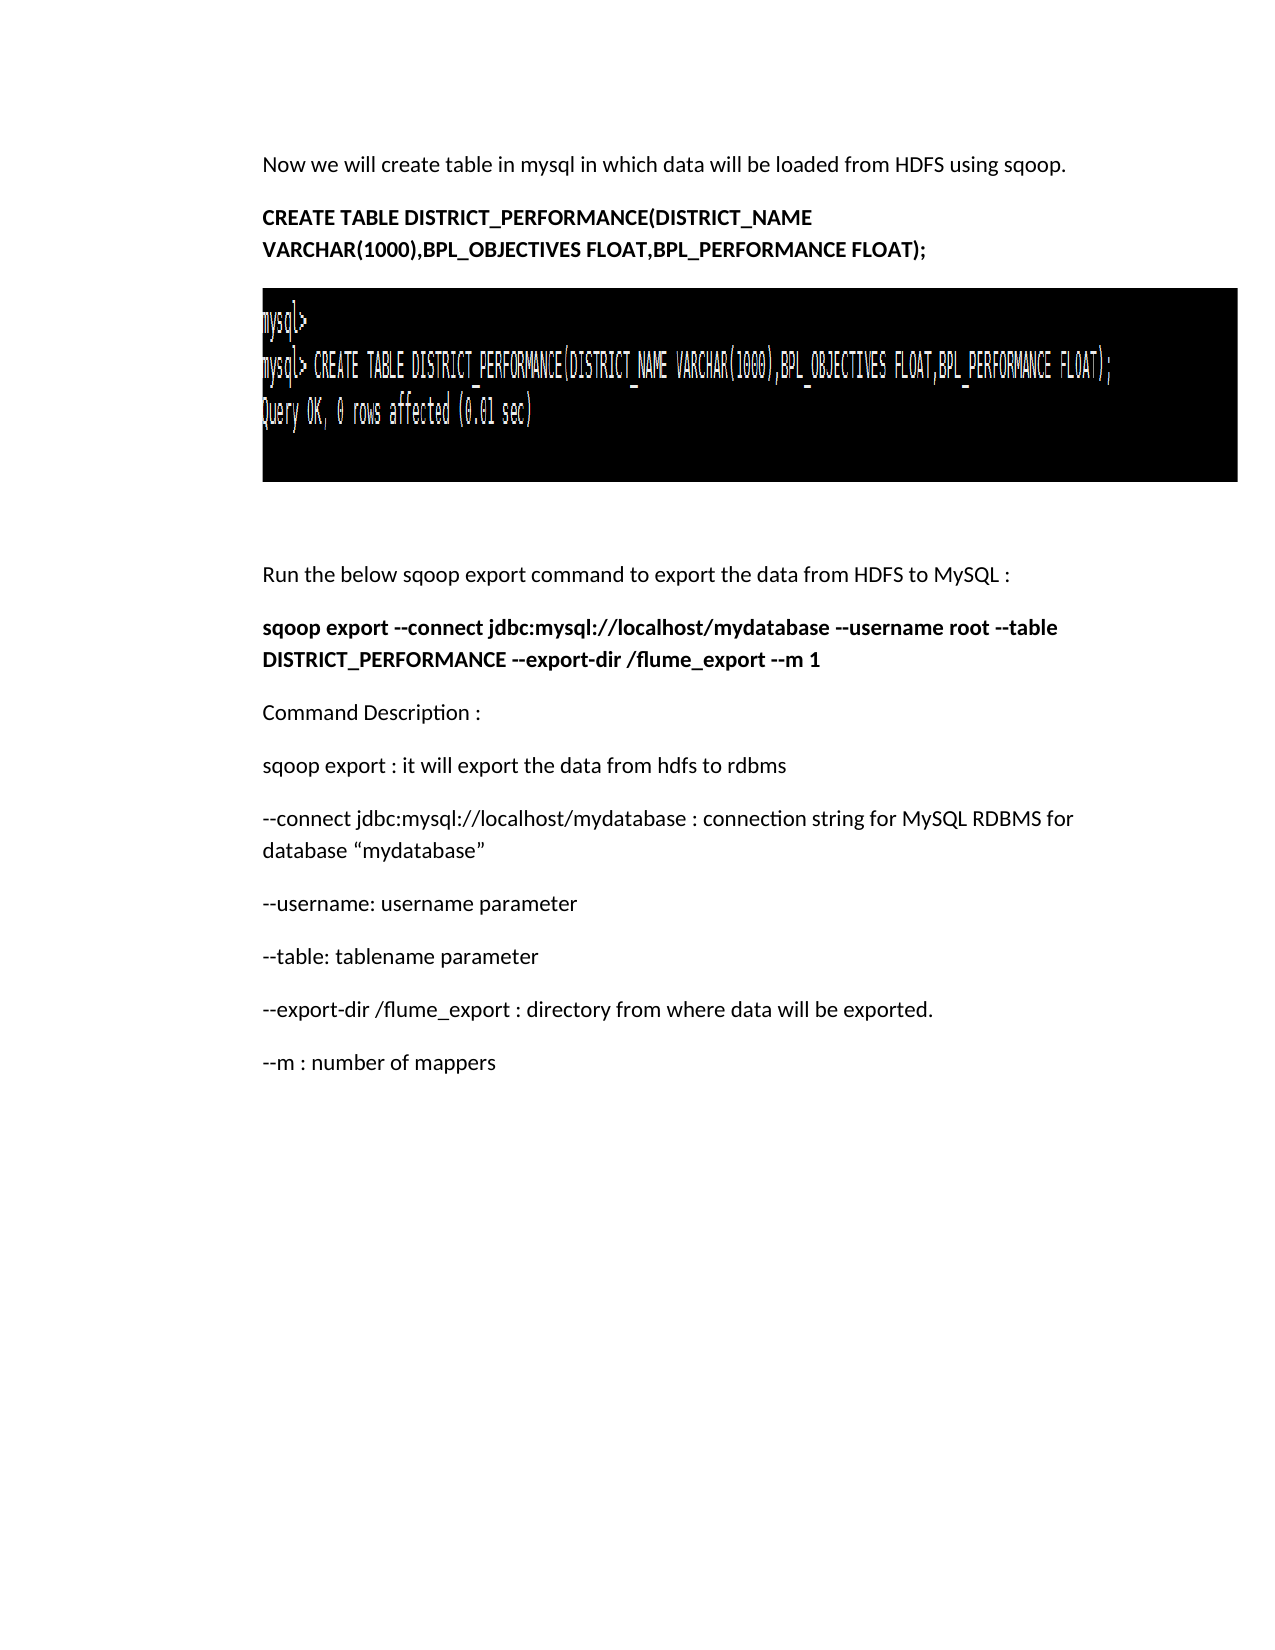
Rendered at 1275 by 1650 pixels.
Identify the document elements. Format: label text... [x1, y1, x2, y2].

text sqoop export --connect jdbc:mysql://localhost/mydatabase --username root --table DISTRICT_PERFORMANCE --export-dir /flume_export --m 1 [262, 613, 1125, 673]
picture [262, 288, 1238, 482]
text --connect jdbc:mysql://localhost/mydatabase : connection string for MySQL RDBMS for database “mydatabase” [262, 804, 1125, 864]
text CREATE TABLE DISTRICT_PERFORMANCE(DISTRICT_NAME VARCHAR(1000),BPL_OBJECTIVES FLOAT,BPL_PERFORMANCE FLOAT); [262, 203, 1125, 263]
text Run the below sqoop export command to export the data from HDFS to MySQL : [262, 560, 1125, 588]
text --export-dir /flume_export : directory from where data will be exported. [262, 996, 1125, 1023]
text sqoop export : it will export the data from hdfs to rdbms [262, 751, 1125, 779]
text --table: tablename parameter [262, 942, 1125, 971]
text Command Description : [262, 698, 1125, 726]
text --username: username parameter [262, 889, 1125, 917]
text --m : number of mappers [262, 1048, 1125, 1077]
text Now we will create table in mysql in which data will be loaded from HDFS using sqoop. [262, 150, 1125, 178]
